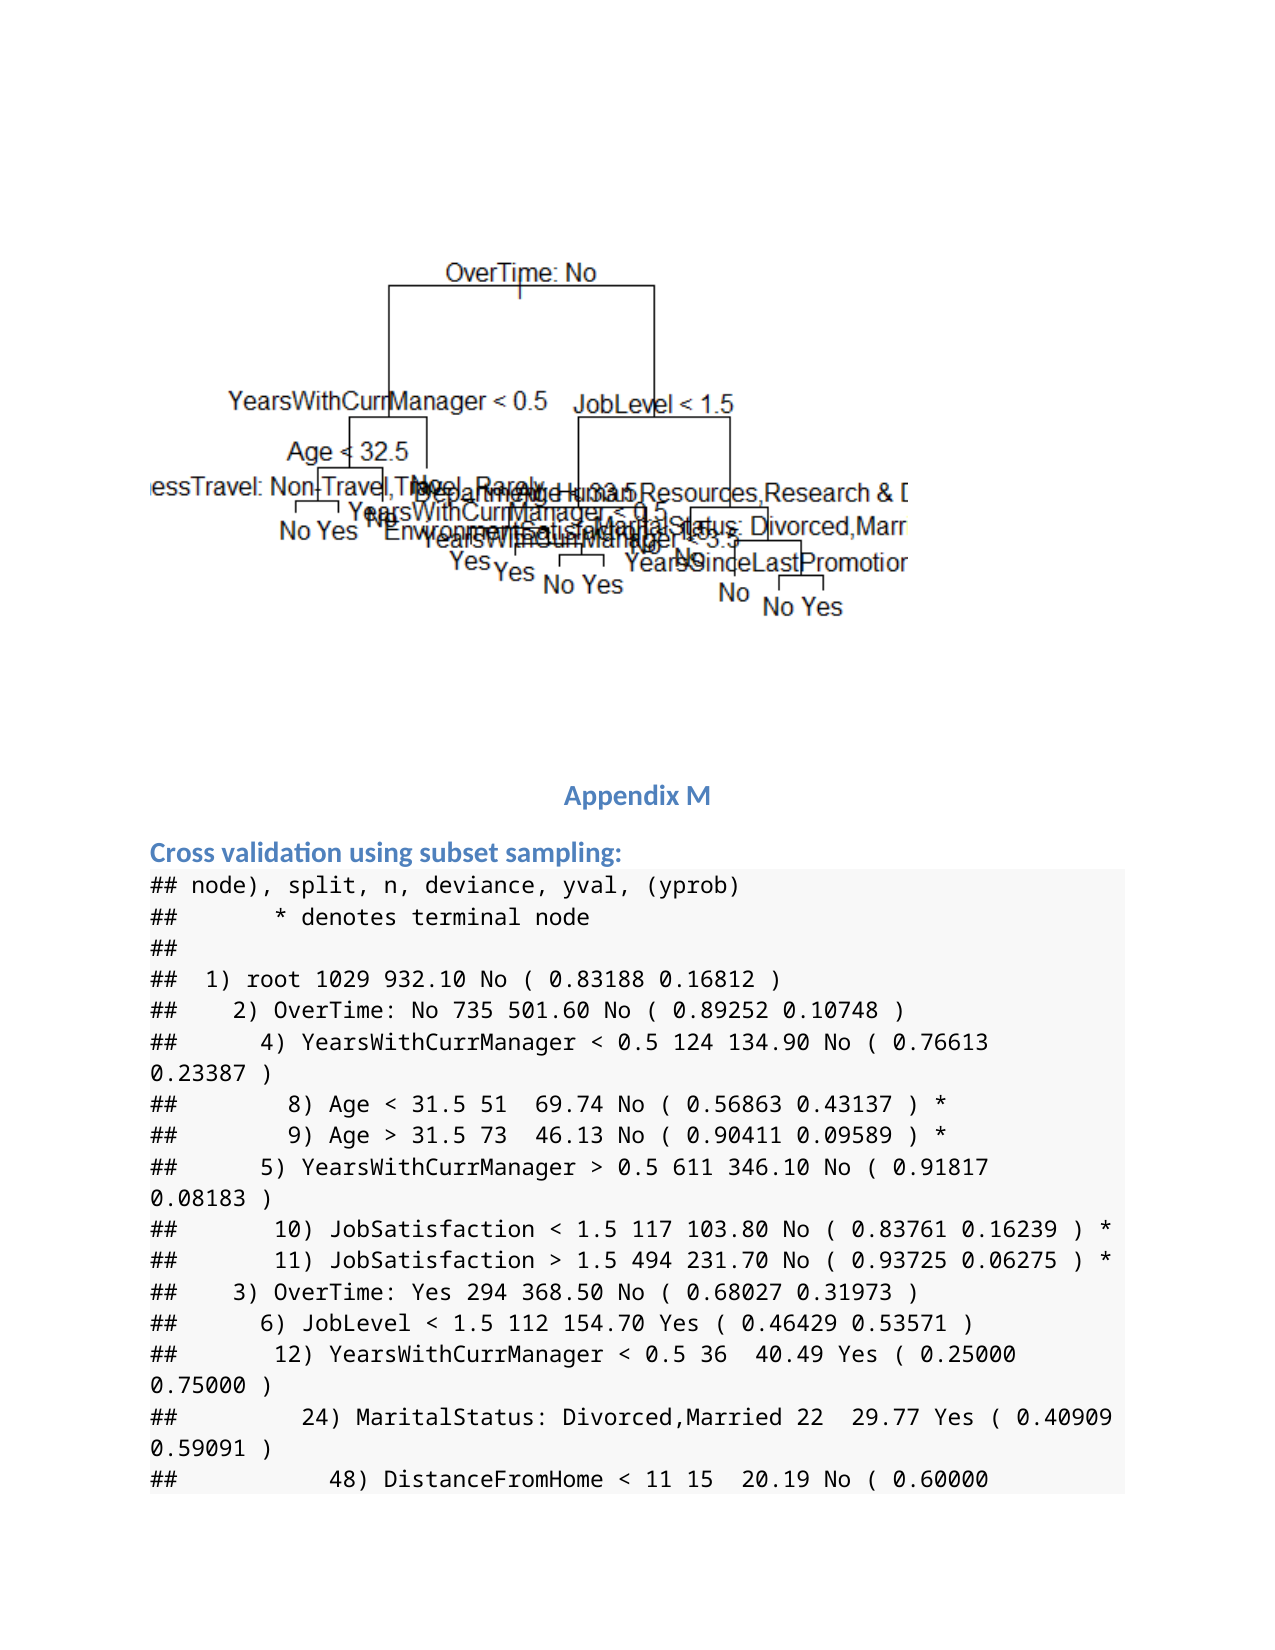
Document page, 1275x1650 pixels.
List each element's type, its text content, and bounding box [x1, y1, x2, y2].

subtitle Appendix M [150, 777, 1125, 813]
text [150, 869, 1125, 1494]
picture [150, 150, 908, 757]
subtitle Cross validation using subset sampling: [150, 834, 1125, 869]
